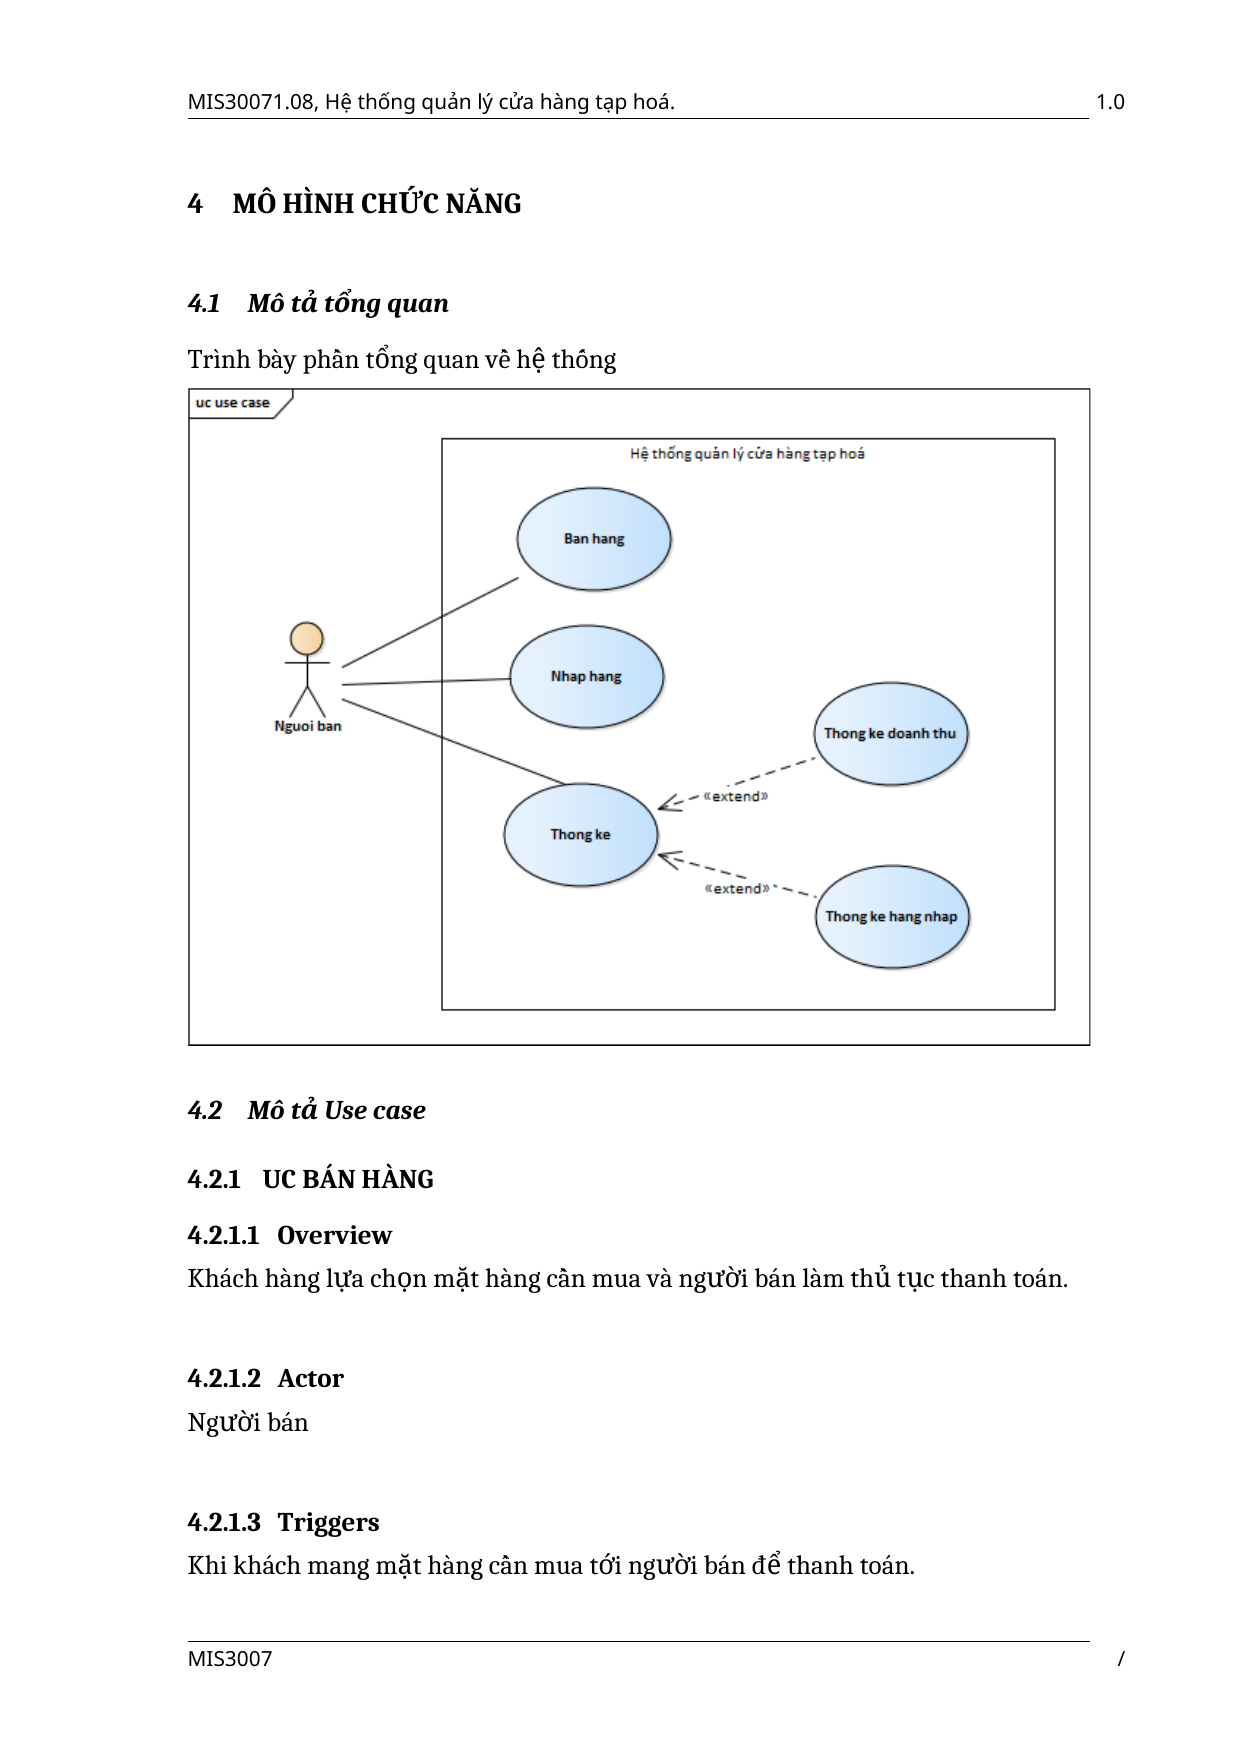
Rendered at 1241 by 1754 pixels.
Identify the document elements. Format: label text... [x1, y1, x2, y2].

picture [187, 387, 1091, 1046]
subtitle Mô hình chức năng [187, 187, 1090, 221]
text Người bán [187, 1407, 1090, 1438]
text Khi khách mang mặt hàng cần mua tới người bán để thanh toán. [187, 1550, 1090, 1582]
subtitle Actor [187, 1363, 1090, 1394]
subtitle Mô tả tổng quan [187, 288, 1090, 319]
subtitle UC BÁN HÀNG [187, 1164, 1090, 1195]
text Khách hàng lựa chọn mặt hàng cần mua và người bán làm thủ tục thanh toán. [187, 1263, 1090, 1295]
subtitle Overview [187, 1220, 1090, 1251]
subtitle Mô tả Use case [187, 1095, 1090, 1126]
subtitle Triggers [187, 1507, 1090, 1538]
text Trình bày phần tổng quan về hệ thống [187, 344, 1090, 375]
